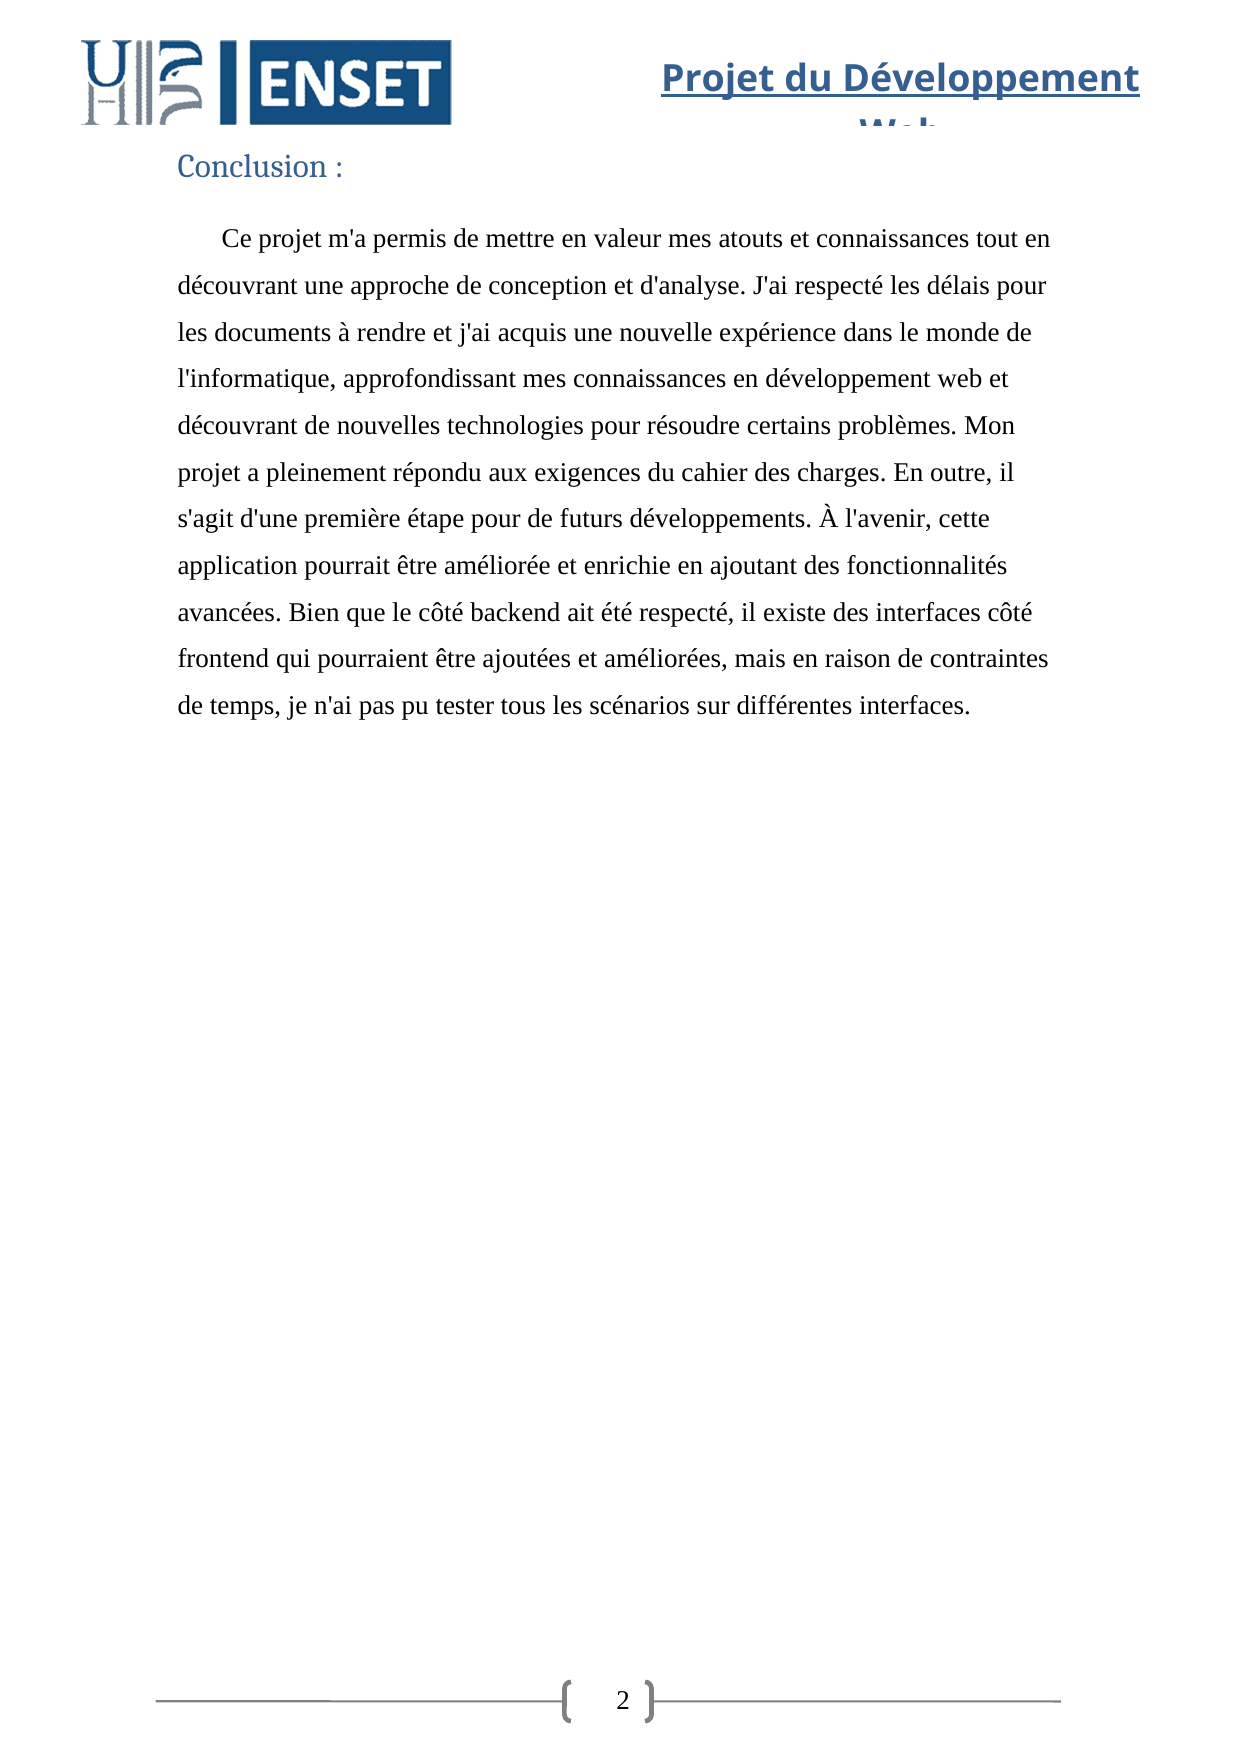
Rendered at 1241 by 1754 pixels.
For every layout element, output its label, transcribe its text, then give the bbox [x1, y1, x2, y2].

picture [46, 29, 486, 130]
text Ce projet m'a permis de mettre en valeur mes atouts et connaissances tout en découvrant une approche de conception et d'analyse. J'ai respecté les délais pour les documents à rendre et j'ai acquis une nouvelle expérience dans le monde de l'informatique, approfondissant mes connaissances en développement web et découvrant de nouvelles technologies pour résoudre certains problèmes. Mon projet a pleinement répondu aux exigences du cahier des charges. En outre, il s'agit d'une première étape pour de futurs développements. À l'avenir, cette application pourrait être améliorée et enrichie en ajoutant des fonctionnalités avancées. Bien que le côté backend ait été respecté, il existe des interfaces côté frontend qui pourraient être ajoutées et améliorées, mais en raison de contraintes de temps, je n'ai pas pu tester tous les scénarios sur différentes interfaces. [177, 222, 1069, 720]
subtitle Conclusion : [177, 148, 1069, 186]
